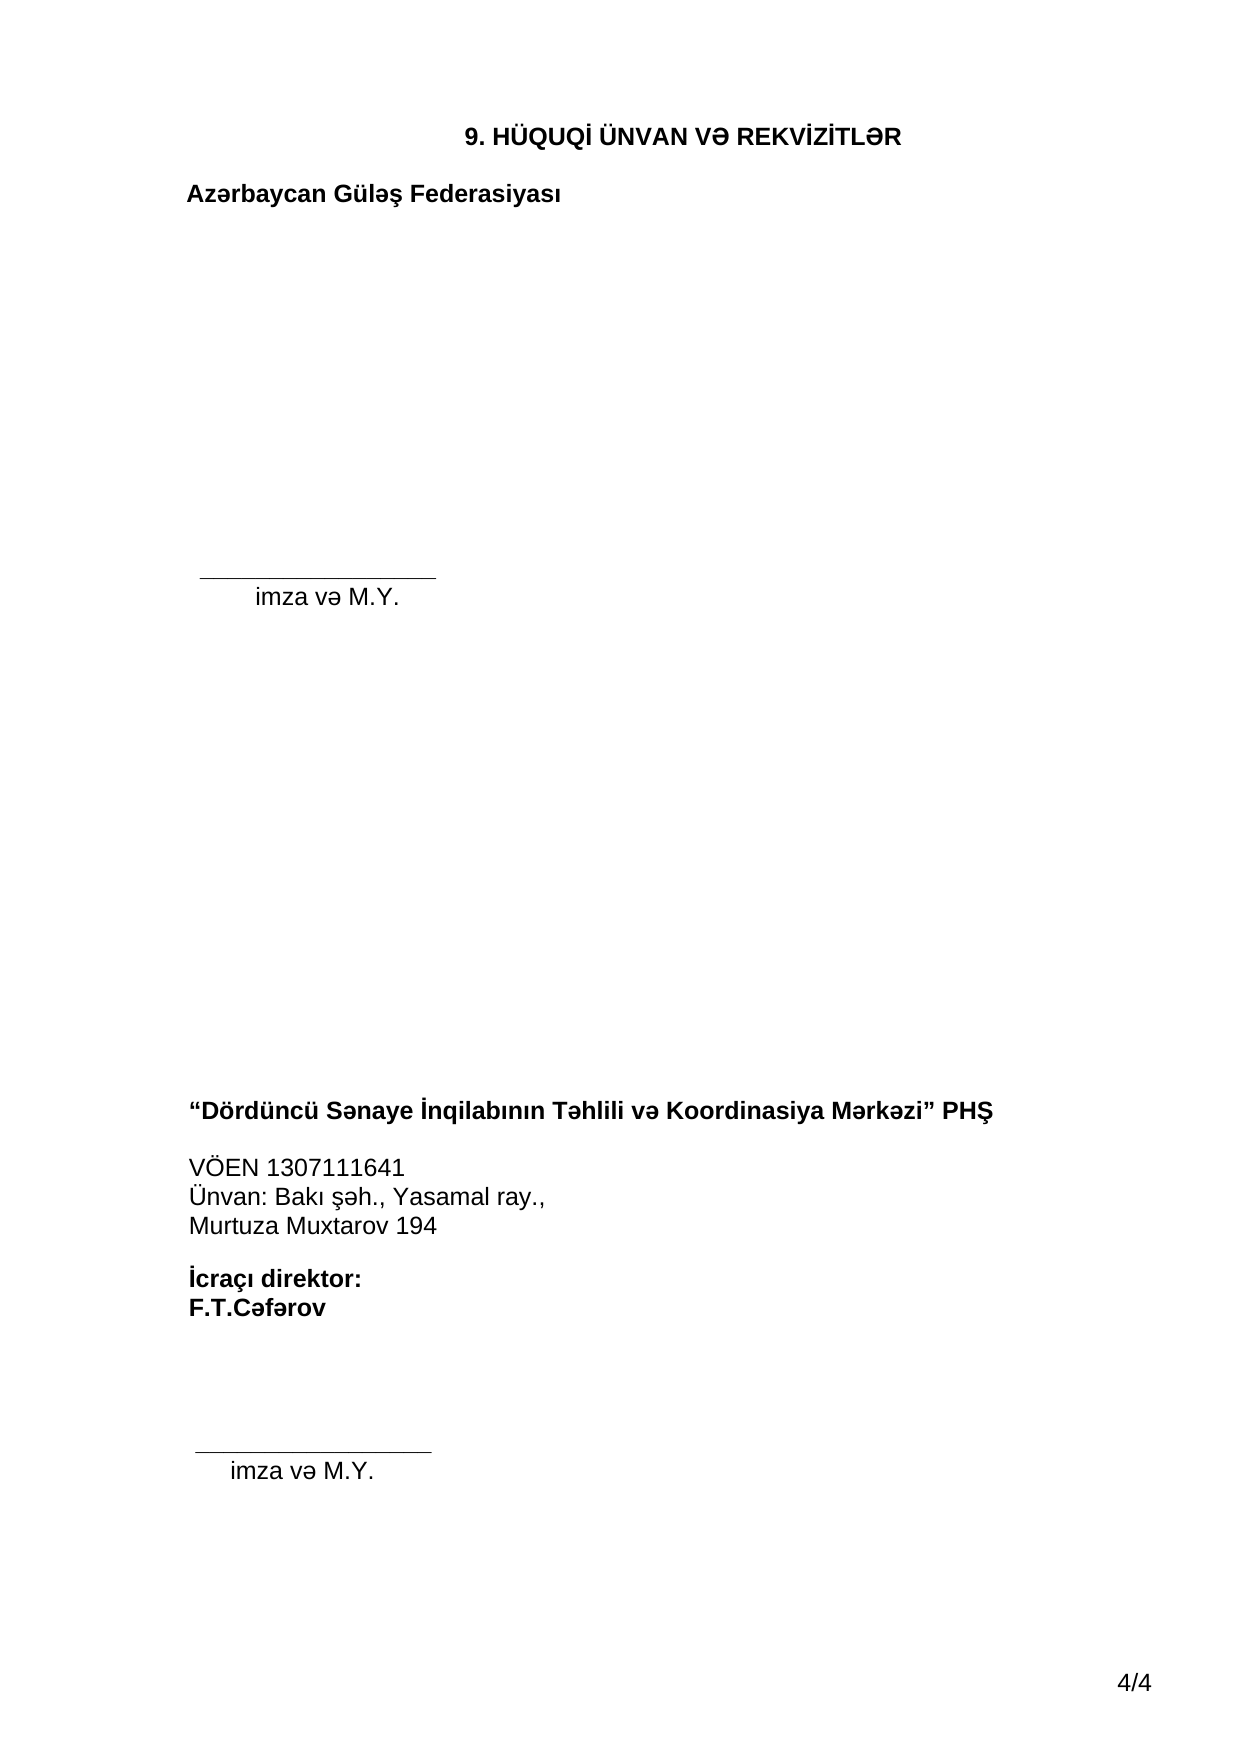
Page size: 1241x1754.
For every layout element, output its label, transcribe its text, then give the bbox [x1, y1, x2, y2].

table_header “Dördüncü Sənaye İnqilabının Təhlili və Koordinasiya Mərkəzi” PHŞ VÖEN 1307111641 Ünvan: Bakı şəh., Yasamal ray., Murtuza Muxtarov 194 İcraçı direktor: F.T.Cəfərov _________________ imza və M.Y. [136, 179, 1181, 1542]
text 9. HÜQUQİ ÜNVAN VƏ REKVİZİTLƏR [215, 122, 1152, 151]
